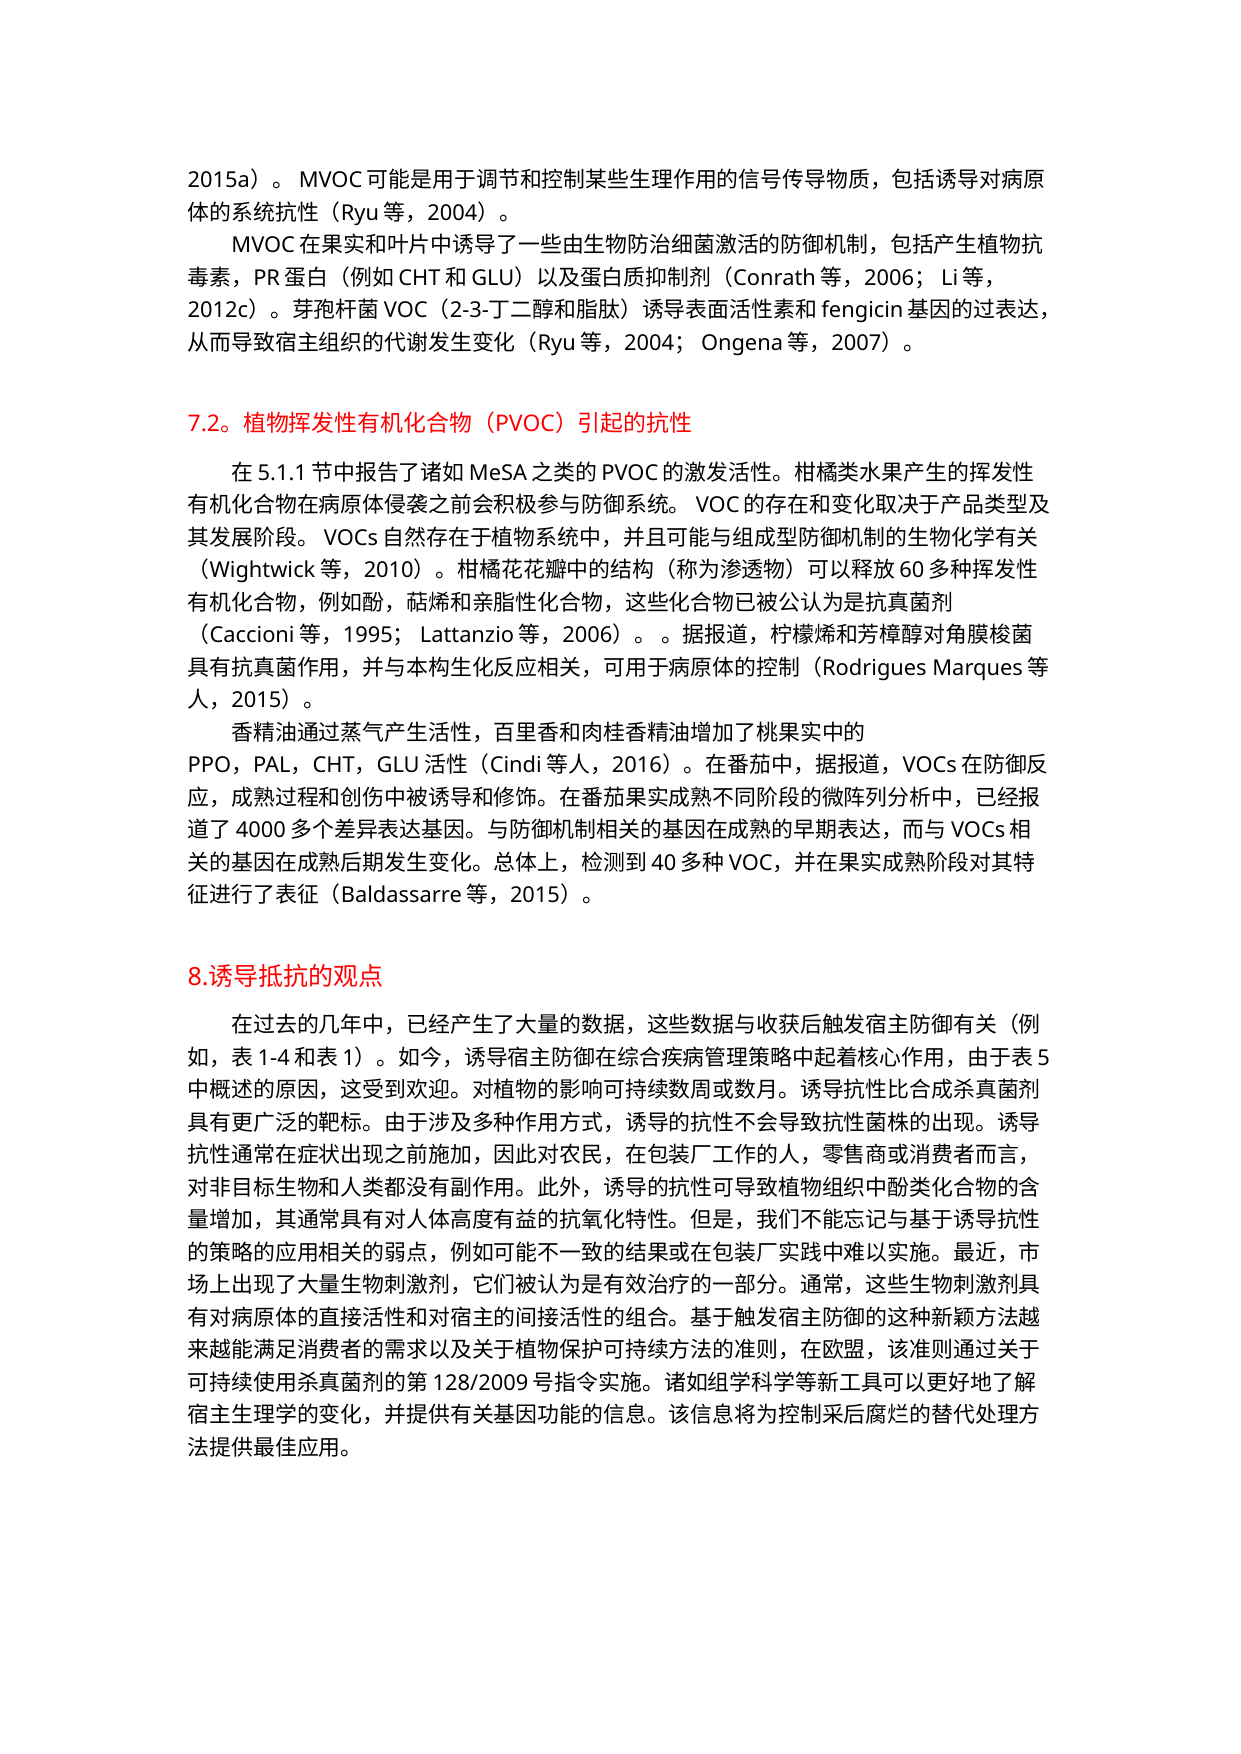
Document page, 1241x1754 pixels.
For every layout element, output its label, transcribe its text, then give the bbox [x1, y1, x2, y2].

text 7.2。植物挥发性有机化合物（PVOC）引起的抗性 [187, 389, 1053, 454]
text 香精油通过蒸气产生活性，百里香和肉桂香精油增加了桃果实中的PPO，PAL，CHT，GLU活性（Cindi等人，2016）。在番茄中，据报道，VOCs在防御反应，成熟过程和创伤中被诱导和修饰。在番茄果实成熟不同阶段的微阵列分析中，已经报道了4000多个差异表达基因。与防御机制相关的基因在成熟的早期表达，而与VOCs相关的基因在成熟后期发生变化。总体上，检测到40多种VOC，并在果实成熟阶段对其特征进行了表征（Baldassarre等，2015）。 [187, 714, 1053, 909]
text 在过去的几年中，已经产生了大量的数据，这些数据与收获后触发宿主防御有关（例如，表1-4和表1）。如今，诱导宿主防御在综合疾病管理策略中起着核心作用，由于表5中概述的原因，这受到欢迎。对植物的影响可持续数周或数月。诱导抗性比合成杀真菌剂具有更广泛的靶标。由于涉及多种作用方式，诱导的抗性不会导致抗性菌株的出现。诱导抗性通常在症状出现之前施加，因此对农民，在包装厂工作的人，零售商或消费者而言，对非目标生物和人类都没有副作用。此外，诱导的抗性可导致植物组织中酚类化合物的含量增加，其通常具有对人体高度有益的抗氧化特性。但是，我们不能忘记与基于诱导抗性的策略的应用相关的弱点，例如可能不一致的结果或在包装厂实践中难以实施。最近，市场上出现了大量生物刺激剂，它们被认为是有效治疗的一部分。通常，这些生物刺激剂具有对病原体的直接活性和对宿主的间接活性的组合。基于触发宿主防御的这种新颖方法越来越能满足消费者的需求以及关于植物保护可持续方法的准则，在欧盟，该准则通过关于可持续使用杀真菌剂的第128/2009号指令实施。诸如组学科学等新工具可以更好地了解宿主生理学的变化，并提供有关基因功能的信息。该信息将为控制采后腐烂的替代处理方法提供最佳应用。 [187, 1007, 1053, 1462]
text 8.诱导抵抗的观点 [187, 942, 1053, 1007]
text MVOC在果实和叶片中诱导了一些由生物防治细菌激活的防御机制，包括产生植物抗毒素，PR蛋白（例如CHT和GLU）以及蛋白质抑制剂（Conrath等，2006； Li等，2012c）。芽孢杆菌VOC（2-3-丁二醇和脂肽）诱导表面活性素和fengicin基因的过表达，从而导致宿主组织的代谢发生变化（Ryu等，2004； Ongena等，2007）。 [187, 227, 1053, 357]
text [187, 162, 1053, 227]
text 在5.1.1节中报告了诸如MeSA之类的PVOC的激发活性。柑橘类水果产生的挥发性有机化合物在病原体侵袭之前会积极参与防御系统。 VOC的存在和变化取决于产品类型及其发展阶段。 VOCs自然存在于植物系统中，并且可能与组成型防御机制的生物化学有关（Wightwick等，2010）。柑橘花花瓣中的结构（称为渗透物）可以释放60多种挥发性有机化合物，例如酚，萜烯和亲脂性化合物，这些化合物已被公认为是抗真菌剂（Caccioni等，1995； Lattanzio等，2006）。 。据报道，柠檬烯和芳樟醇对角膜梭菌具有抗真菌作用，并与本构生化反应相关，可用于病原体的控制（Rodrigues Marques等人，2015）。 [187, 454, 1053, 714]
